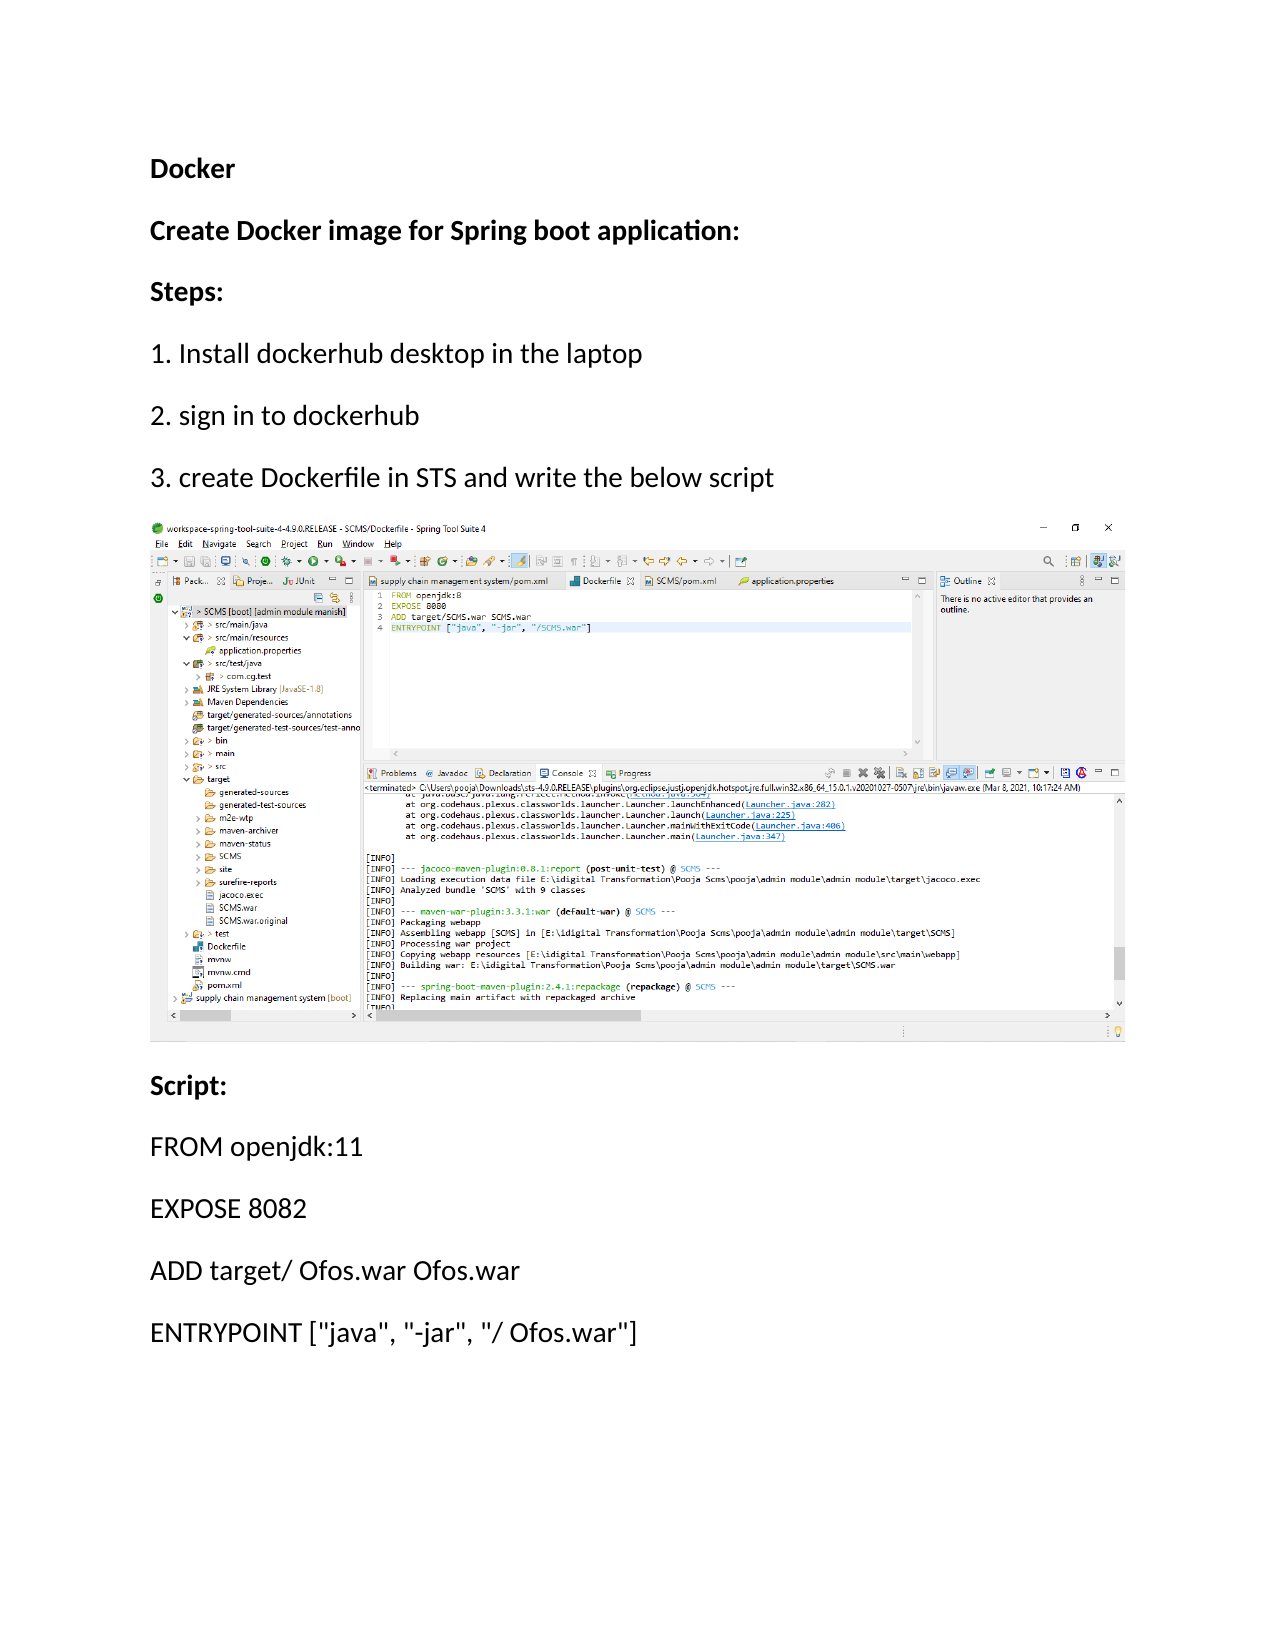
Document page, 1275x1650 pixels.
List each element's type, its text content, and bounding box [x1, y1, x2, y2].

text 3. create Dockerfile in STS and write the below script [150, 459, 1125, 494]
text EXPOSE 8082 [150, 1190, 1125, 1226]
text 1. Install dockerhub desktop in the laptop [150, 335, 1125, 371]
picture [150, 520, 1125, 1042]
text Create Docker image for Spring boot application: [150, 212, 1125, 247]
text Docker [150, 150, 1125, 186]
text Script: [150, 1067, 1125, 1102]
text Steps: [150, 273, 1125, 309]
text ENTRYPOINT ["java", "-jar", "/ Ofos.war"] [150, 1314, 1125, 1349]
text 2. sign in to dockerhub [150, 397, 1125, 433]
text FROM openjdk:11 [150, 1128, 1125, 1164]
text ADD target/ Ofos.war Ofos.war [150, 1252, 1125, 1288]
